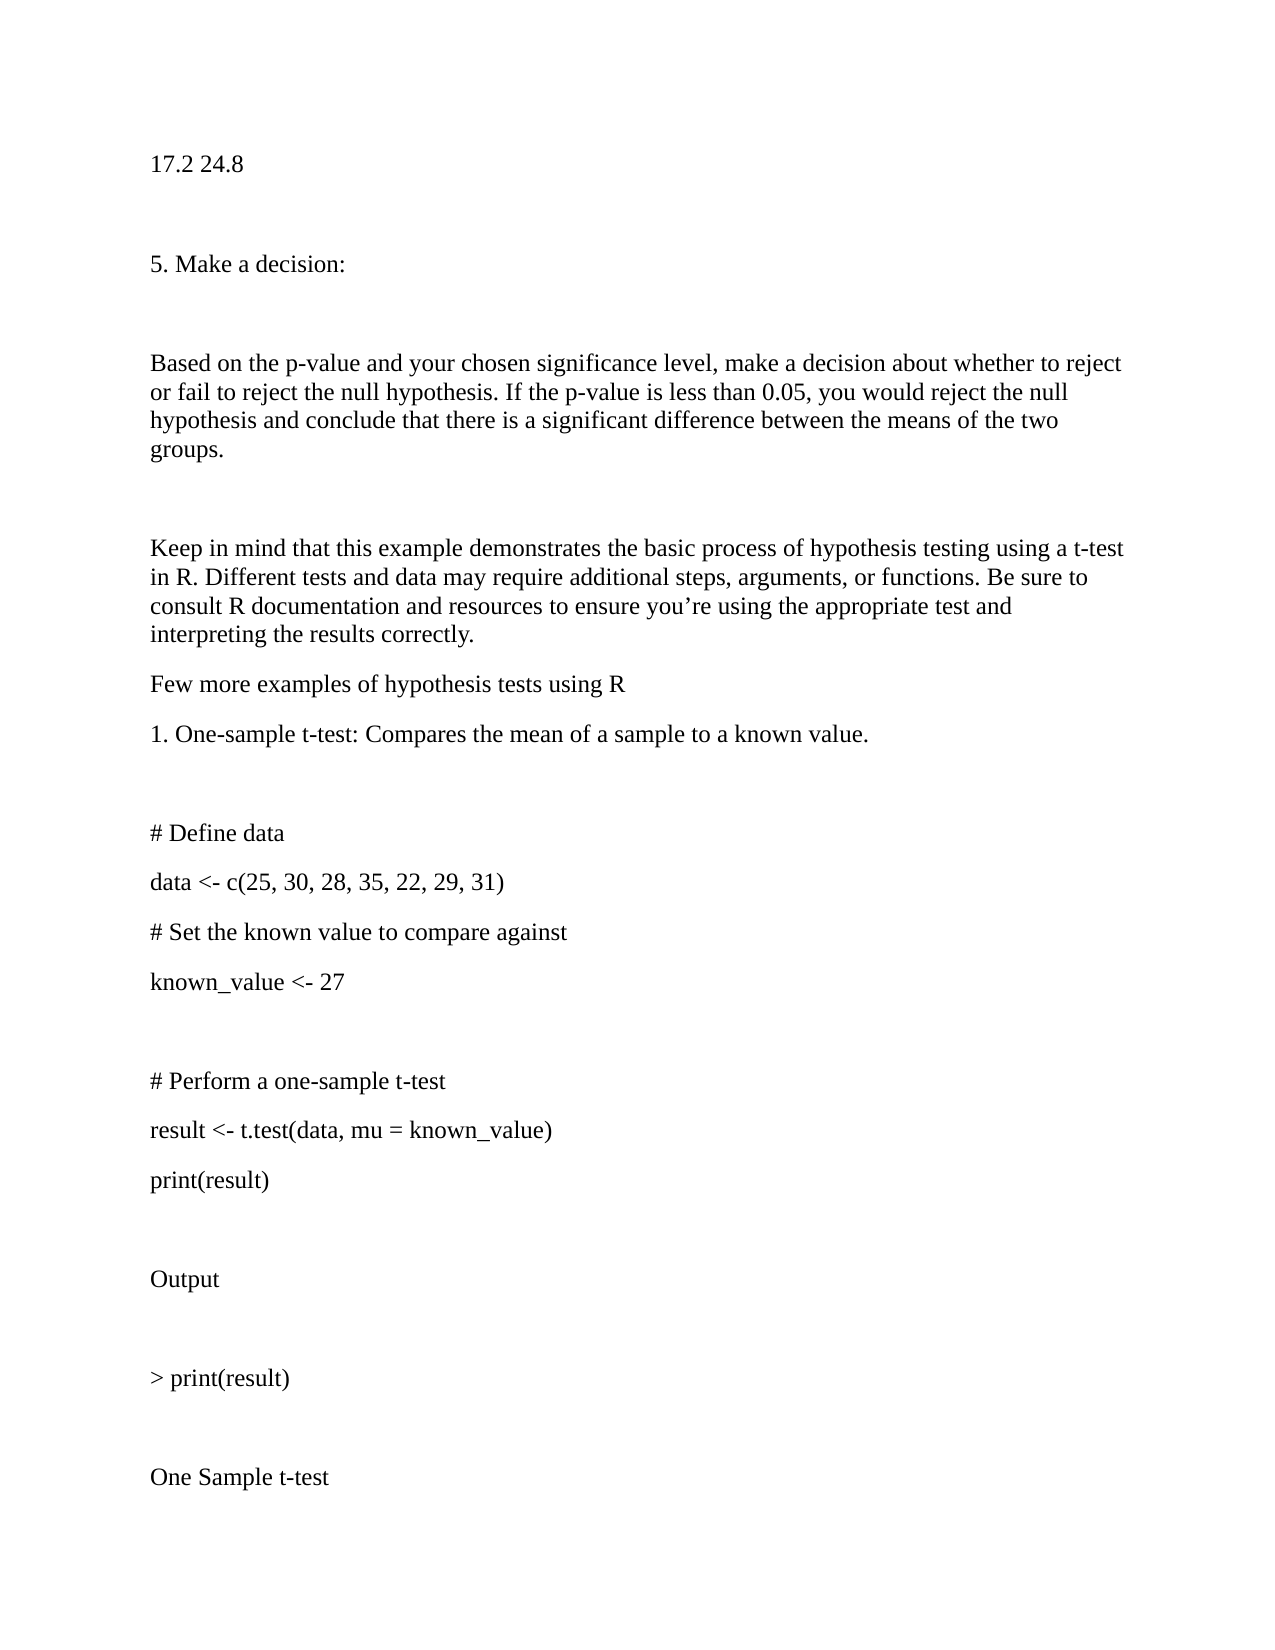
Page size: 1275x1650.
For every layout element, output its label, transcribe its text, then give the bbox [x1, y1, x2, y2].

text 1. One-sample t-test: Compares the mean of a sample to a known value. [150, 719, 1125, 748]
text 5. Make a decision: [150, 249, 1125, 278]
text data <- c(25, 30, 28, 35, 22, 29, 31) [150, 868, 1125, 897]
text known_value <- 27 [150, 967, 1125, 996]
text # Set the known value to compare against [150, 917, 1125, 946]
text # Perform a one-sample t-test [150, 1066, 1125, 1095]
text print(result) [150, 1165, 1125, 1194]
text result <- t.test(data, mu = known_value) [150, 1116, 1125, 1144]
text Keep in mind that this example demonstrates the basic process of hypothesis testing using a t-test in R. Different tests and data may require additional steps, arguments, or functions. Be sure to consult R documentation and resources to ensure you’re using the appropriate test and interpreting the results correctly. [150, 534, 1125, 649]
text Based on the p-value and your chosen significance level, make a decision about whether to reject or fail to reject the null hypothesis. If the p-value is less than 0.05, you would reject the null hypothesis and conclude that there is a significant difference between the means of the two groups. [150, 348, 1125, 463]
text 17.2 24.8 [150, 150, 1125, 179]
text One Sample t-test [150, 1463, 1125, 1492]
text > print(result) [150, 1364, 1125, 1392]
text Few more examples of hypothesis tests using R [150, 669, 1125, 698]
text Output [150, 1264, 1125, 1293]
text # Define data [150, 818, 1125, 847]
